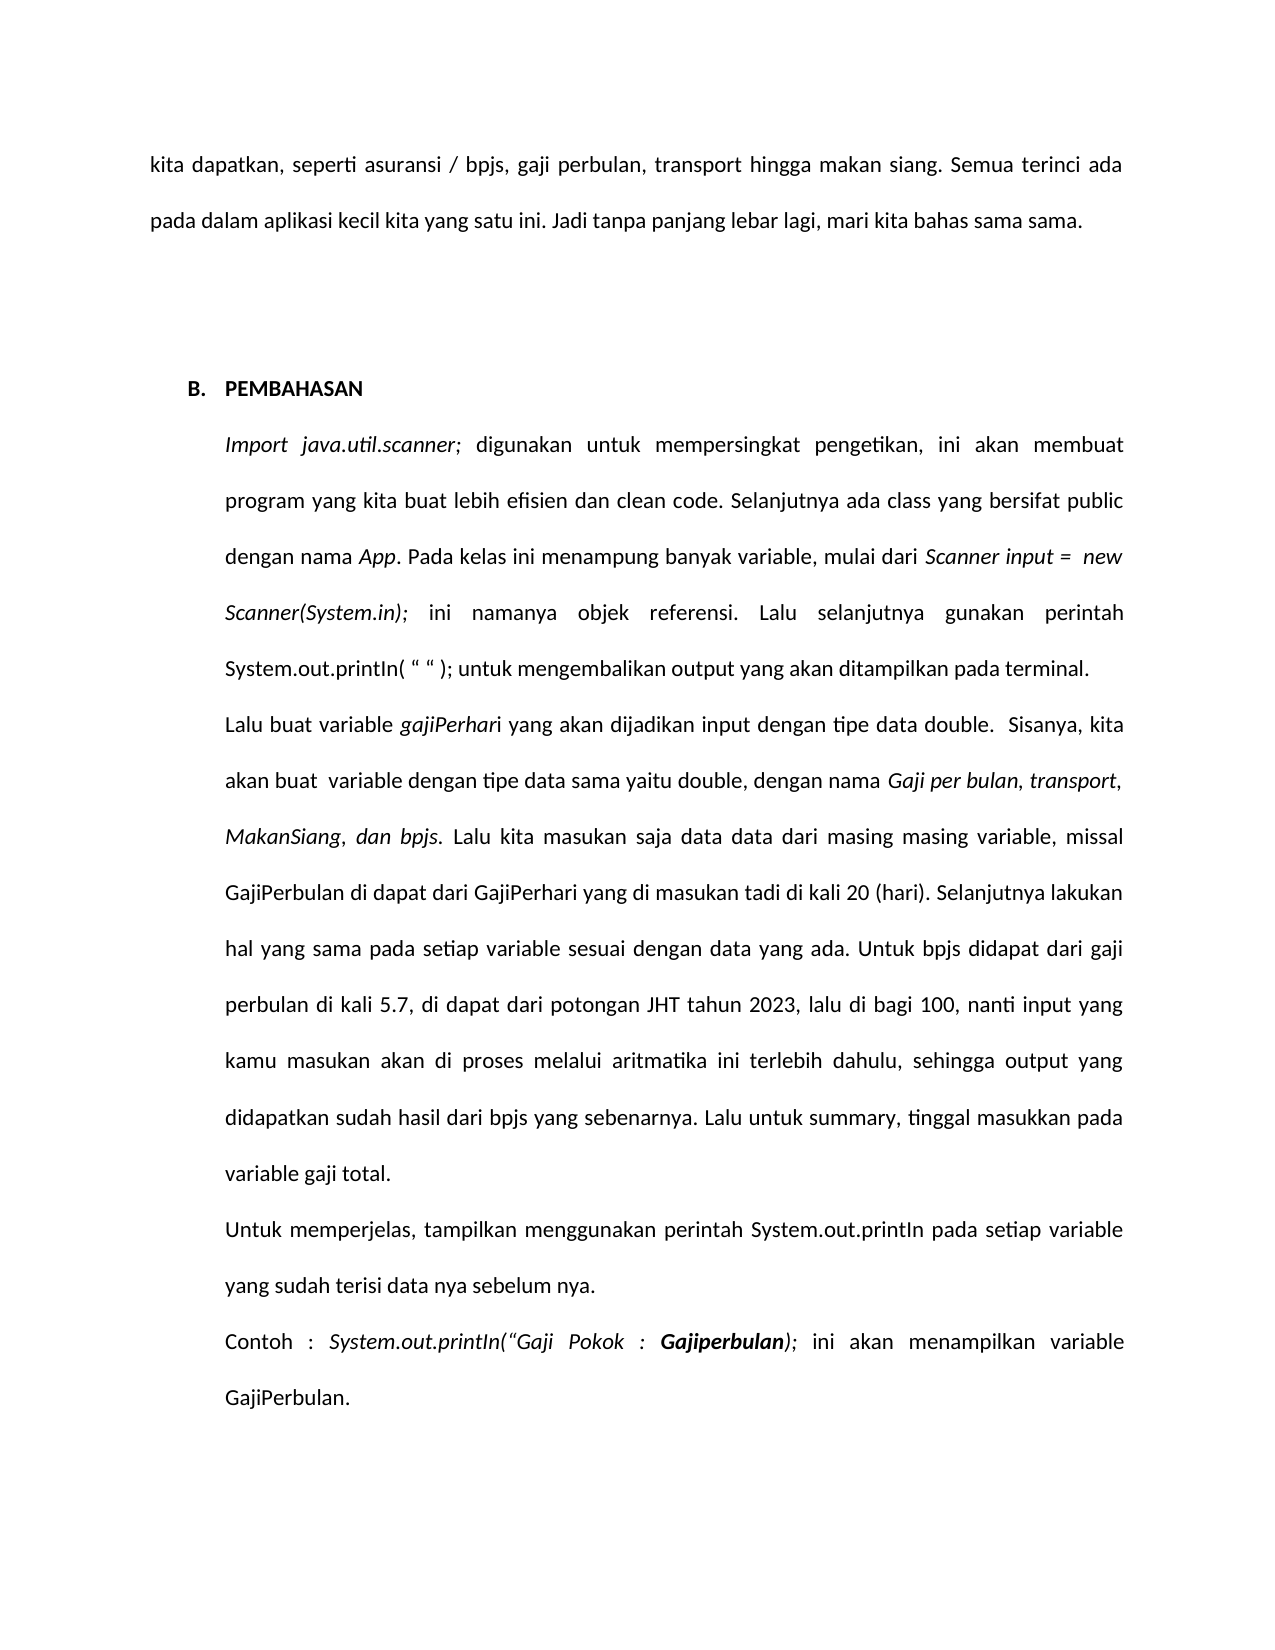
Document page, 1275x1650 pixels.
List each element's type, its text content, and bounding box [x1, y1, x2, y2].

list Lalu buat variable gajiPerhari yang akan dijadikan input dengan tipe data double. Sisanya, kita akan buat variable dengan tipe data sama yaitu double, dengan nama Gaji per bulan, transport, MakanSiang, dan bpjs. Lalu kita masukan saja data data dari masing masing variable, missal GajiPerbulan di dapat dari GajiPerhari yang di masukan tadi di kali 20 (hari). Selanjutnya lakukan hal yang sama pada setiap variable sesuai dengan data yang ada. Untuk bpjs didapat dari gaji perbulan di kali 5.7, di dapat dari potongan JHT tahun 2023, lalu di bagi 100, nanti input yang kamu masukan akan di proses melalui aritmatika ini terlebih dahulu, sehingga output yang didapatkan sudah hasil dari bpjs yang sebenarnya. Lalu untuk summary, tinggal masukkan pada variable gaji total. [225, 710, 1125, 1187]
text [150, 150, 1125, 234]
list PEMBAHASAN [187, 374, 1125, 402]
list Contoh : System.out.printIn(“Gaji Pokok : Gajiperbulan); ini akan menampilkan variable GajiPerbulan. [225, 1327, 1125, 1411]
list Import java.util.scanner; digunakan untuk mempersingkat pengetikan, ini akan membuat program yang kita buat lebih efisien dan clean code. Selanjutnya ada class yang bersifat public dengan nama App. Pada kelas ini menampung banyak variable, mulai dari Scanner input = new Scanner(System.in); ini namanya objek referensi. Lalu selanjutnya gunakan perintah System.out.printIn( “ “ ); untuk mengembalikan output yang akan ditampilkan pada terminal. [225, 430, 1125, 682]
list Untuk memperjelas, tampilkan menggunakan perintah System.out.printIn pada setiap variable yang sudah terisi data nya sebelum nya. [225, 1215, 1125, 1299]
